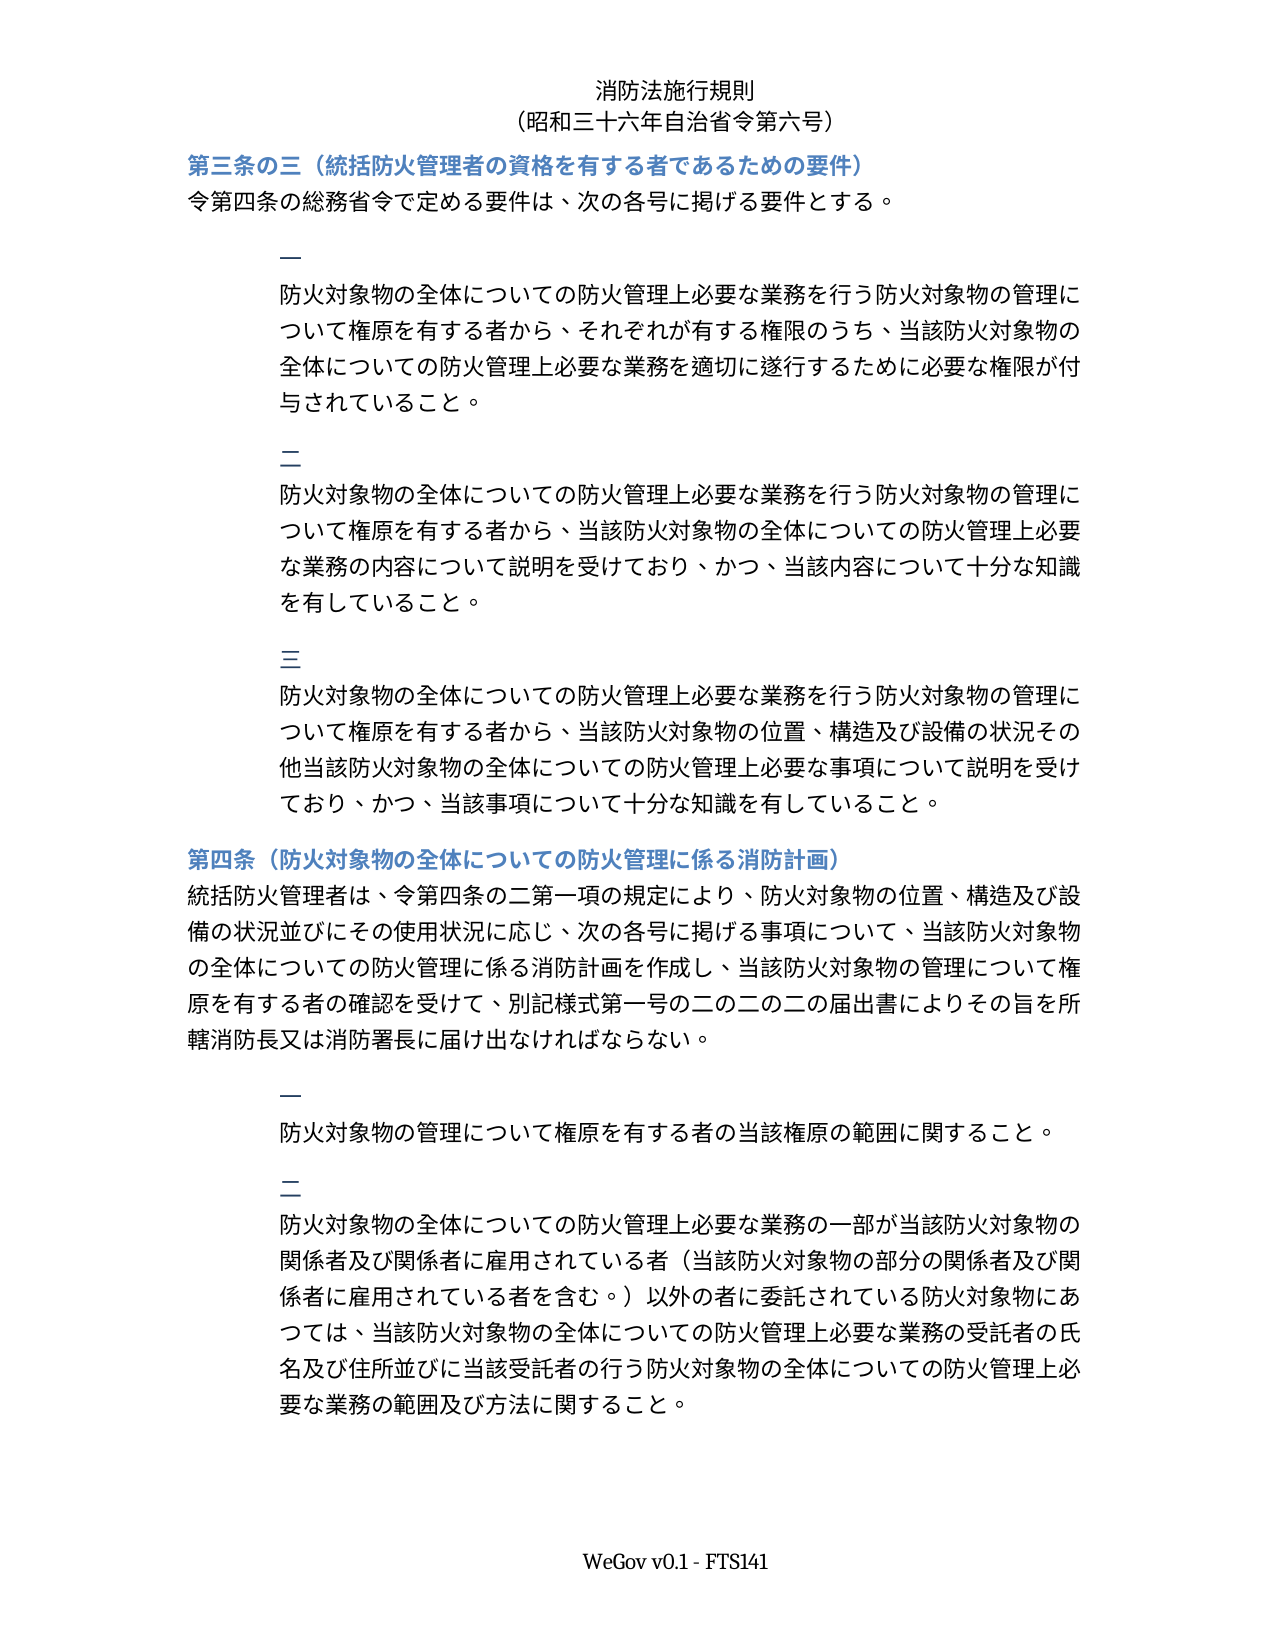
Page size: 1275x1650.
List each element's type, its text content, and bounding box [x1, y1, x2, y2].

text 防火対象物の全体についての防火管理上必要な業務の一部が当該防火対象物の関係者及び関係者に雇用されている者（当該防火対象物の部分の関係者及び関係者に雇用されている者を含む。）以外の者に委託されている防火対象物にあつては、当該防火対象物の全体についての防火管理上必要な業務の受託者の氏名及び住所並びに当該受託者の行う防火対象物の全体についての防火管理上必要な業務の範囲及び方法に関すること。 [279, 1209, 1087, 1420]
text 防火対象物の全体についての防火管理上必要な業務を行う防火対象物の管理について権原を有する者から、それぞれが有する権限のうち、当該防火対象物の全体についての防火管理上必要な業務を適切に遂行するために必要な権限が付与されていること。 [279, 279, 1087, 418]
subtitle 三 [279, 644, 1087, 675]
subtitle 一 [279, 243, 1087, 274]
text 防火対象物の全体についての防火管理上必要な業務を行う防火対象物の管理について権原を有する者から、当該防火対象物の全体についての防火管理上必要な業務の内容について説明を受けており、かつ、当該内容について十分な知識を有していること。 [279, 479, 1087, 618]
subtitle 第三条の三（統括防火管理者の資格を有する者であるための要件） [187, 150, 1087, 181]
text 統括防火管理者は、令第四条の二第一項の規定により、防火対象物の位置、構造及び設備の状況並びにその使用状況に応じ、次の各号に掲げる事項について、当該防火対象物の全体についての防火管理に係る消防計画を作成し、当該防火対象物の管理について権原を有する者の確認を受けて、別記様式第一号の二の二の二の届出書によりその旨を所轄消防長又は消防署長に届け出なければならない。 [187, 880, 1087, 1055]
subtitle 第四条（防火対象物の全体についての防火管理に係る消防計画） [187, 844, 1087, 876]
subtitle 一 [279, 1081, 1087, 1112]
subtitle 二 [279, 1173, 1087, 1205]
text 防火対象物の管理について権原を有する者の当該権原の範囲に関すること。 [279, 1117, 1087, 1148]
text 防火対象物の全体についての防火管理上必要な業務を行う防火対象物の管理について権原を有する者から、当該防火対象物の位置、構造及び設備の状況その他当該防火対象物の全体についての防火管理上必要な事項について説明を受けており、かつ、当該事項について十分な知識を有していること。 [279, 680, 1087, 819]
subtitle 二 [279, 443, 1087, 474]
text 令第四条の総務省令で定める要件は、次の各号に掲げる要件とする。 [187, 186, 1087, 217]
